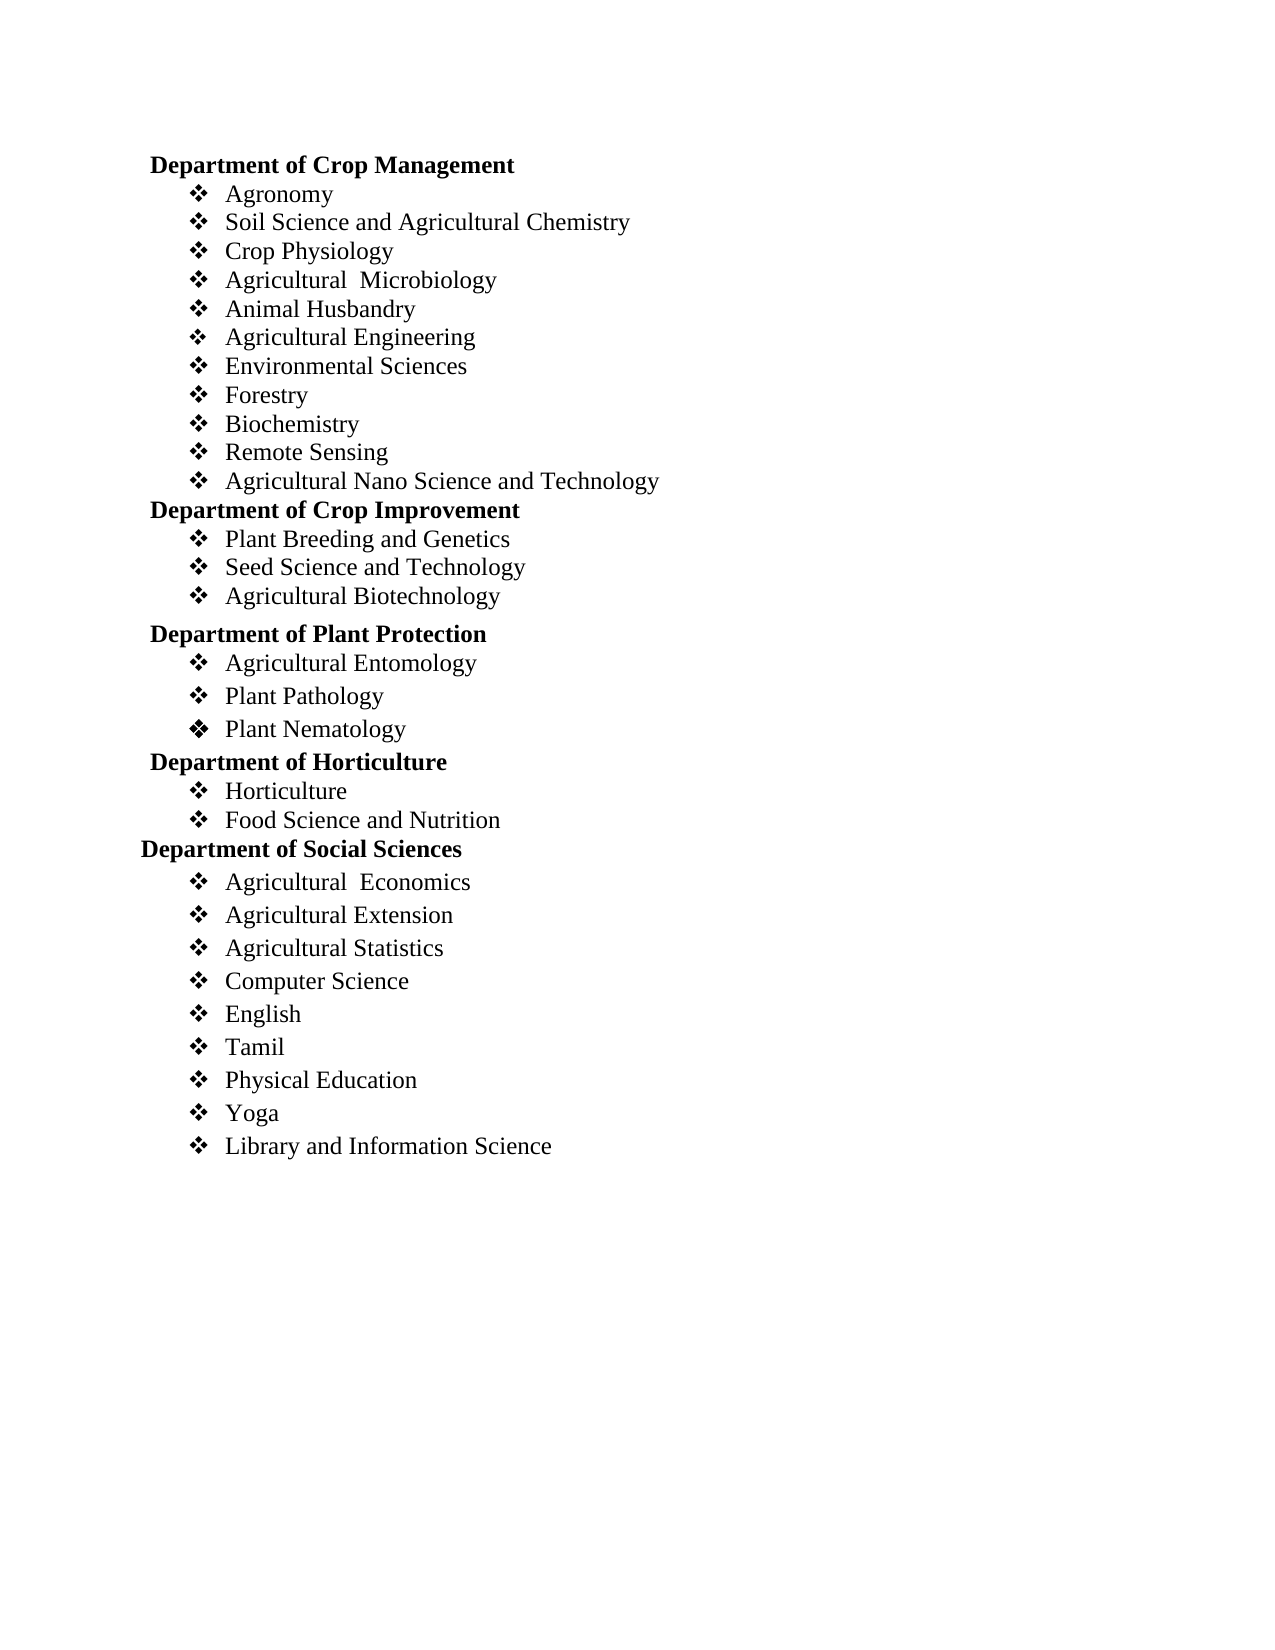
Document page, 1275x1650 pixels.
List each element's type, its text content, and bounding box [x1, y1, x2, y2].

list Environmental Sciences [187, 351, 1125, 380]
list Agricultural Statistics [187, 933, 1125, 961]
text Department of Horticulture [150, 747, 1125, 776]
text Department of Crop Improvement [150, 495, 1125, 524]
list Biochemistry [187, 409, 1125, 437]
list Horticulture [187, 776, 1125, 805]
list Physical Education [187, 1065, 1125, 1093]
list Agricultural Extension [187, 900, 1125, 928]
list Soil Science and Agricultural Chemistry [187, 207, 1125, 236]
list Agricultural Economics [187, 867, 1125, 895]
list Agricultural Nano Science and Technology [187, 466, 1125, 495]
list Agricultural Microbiology [187, 265, 1125, 294]
list Plant Pathology [187, 681, 1125, 710]
list Food Science and Nutrition [187, 805, 1125, 834]
list Remote Sensing [187, 437, 1125, 466]
list Agronomy [187, 179, 1125, 207]
list Animal Husbandry [187, 294, 1125, 322]
list English [187, 999, 1125, 1027]
list Library and Information Science [187, 1131, 1125, 1159]
list Department of Social Sciences [141, 834, 1125, 862]
list Crop Physiology [187, 236, 1125, 265]
list Plant Nematology [187, 714, 1125, 743]
list Plant Breeding and Genetics [187, 524, 1125, 552]
list Seed Science and Technology [187, 552, 1125, 581]
list Agricultural Engineering [187, 322, 1125, 351]
text Department of Crop Management [150, 150, 1125, 179]
list Computer Science [187, 966, 1125, 994]
text Department of Plant Protection [150, 610, 1125, 648]
list Agricultural Biotechnology [187, 581, 1125, 610]
list Yoga [187, 1098, 1125, 1127]
list Tamil [187, 1032, 1125, 1061]
list Forestry [187, 380, 1125, 409]
list Agricultural Entomology [187, 648, 1125, 677]
